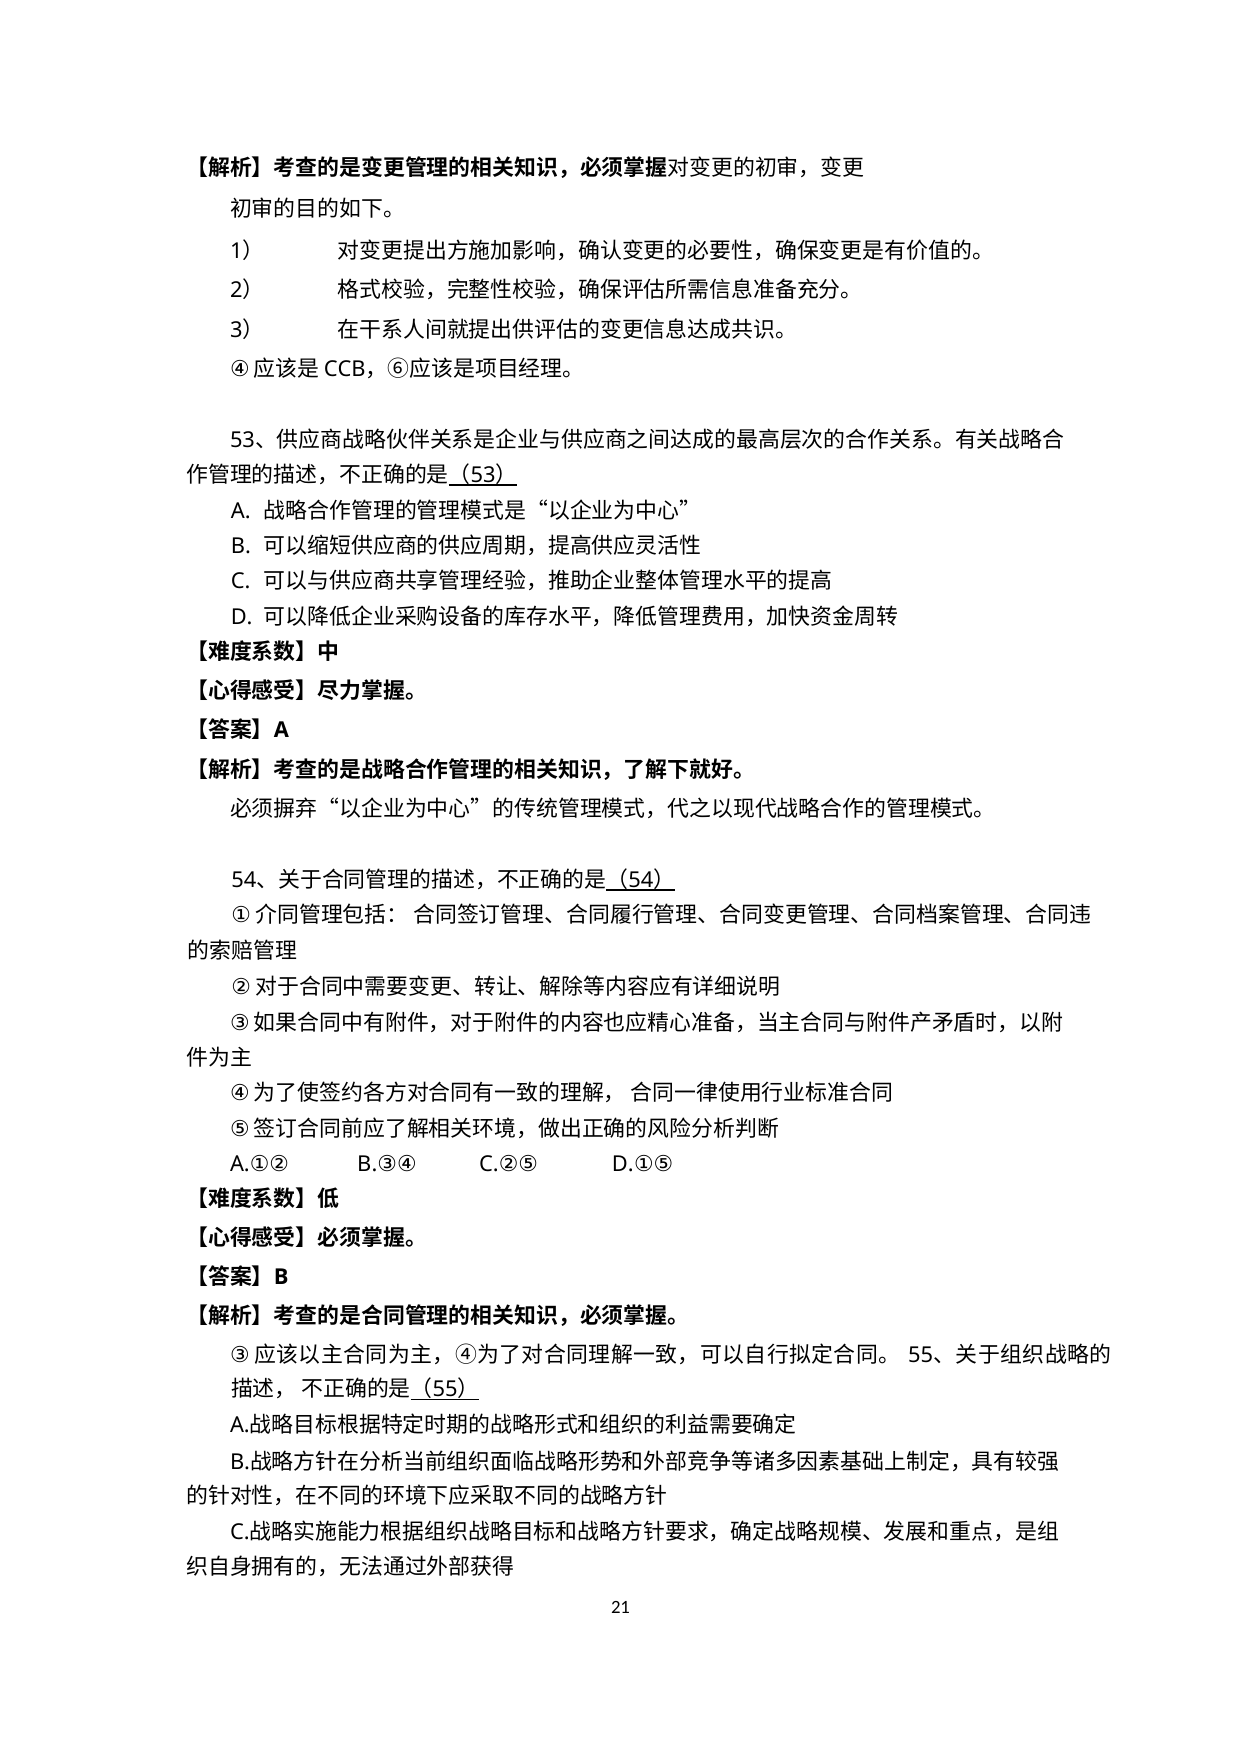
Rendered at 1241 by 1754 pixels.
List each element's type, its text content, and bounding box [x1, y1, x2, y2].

text ③应该以主合同为主，④为了对合同理解一致，可以自行拟定合同。 55、关于组织战略的描述， 不正确的是（55） [230, 1337, 1112, 1403]
list 可以缩短供应商的供应周期，提高供应灵活性 [231, 528, 1076, 560]
text ④为了使签约各方对合同有一致的理解， 合同一律使用行业标准合同 [230, 1075, 1112, 1107]
text 【答案】B [186, 1259, 880, 1291]
text 【难度系数】低 [186, 1181, 880, 1212]
text 【解析】考查的是变更管理的相关知识，必须掌握对变更的初审，变更初审的目的如下。 [186, 150, 880, 223]
text ②对于合同中需要变更、转让、解除等内容应有详细说明 [231, 969, 1075, 1001]
text ③如果合同中有附件，对于附件的内容也应精心准备，当主合同与附件产矛盾时，以附件为主 [186, 1005, 1075, 1071]
text 必须摒弃“以企业为中心”的传统管理模式，代之以现代战略合作的管理模式。 [230, 791, 1098, 822]
text A.①② B.③④ C.②⑤ D.①⑤ [230, 1148, 1079, 1177]
list 对变更提出方施加影响，确认变更的必要性，确保变更是有价值的。 [230, 233, 1098, 264]
text 【心得感受】尽力掌握。 [186, 673, 880, 705]
text ⑤签订合同前应了解相关环境，做出正确的风险分析判断 [230, 1111, 1112, 1143]
list 在干系人间就提出供评估的变更信息达成共识。 [230, 312, 1098, 343]
list 可以与供应商共享管理经验，推助企业整体管理水平的提高 [231, 563, 1076, 595]
text 【心得感受】必须掌握。 [186, 1220, 880, 1252]
text 【难度系数】中 [186, 634, 880, 666]
text 【答案】A [186, 712, 880, 744]
text 【解析】考查的是合同管理的相关知识，必须掌握。 [186, 1298, 880, 1330]
text ④应该是CCB，⑥应该是项目经理。 [230, 351, 1098, 383]
text 53、供应商战略伙伴关系是企业与供应商之间达成的最高层次的合作关系。有关战略合作管理的描述，不正确的是（53） [186, 422, 1075, 489]
text ①介同管理包括： 合同签订管理、合同履行管理、合同变更管理、合同档案管理、合同违的索赔管理 [187, 897, 1112, 965]
text 54、关于合同管理的描述，不正确的是（54） [231, 862, 1075, 893]
list 可以降低企业采购设备的库存水平，降低管理费用，加快资金周转 [231, 599, 1076, 631]
text 【解析】考查的是战略合作管理的相关知识，了解下就好。 [186, 752, 880, 783]
list 战略合作管理的管理模式是“以企业为中心” [231, 493, 1076, 524]
list 格式校验，完整性校验，确保评估所需信息准备充分。 [230, 272, 1098, 304]
text A.战略目标根据特定时期的战略形式和组织的利益需要确定 [230, 1407, 1112, 1439]
text C.战略实施能力根据组织战略目标和战略方针要求，确定战略规模、发展和重点，是组织自身拥有的，无法通过外部获得 [186, 1514, 1075, 1580]
text B.战略方针在分析当前组织面临战略形势和外部竞争等诸多因素基础上制定，具有较强的针对性，在不同的环境下应采取不同的战略方针 [186, 1444, 1075, 1510]
